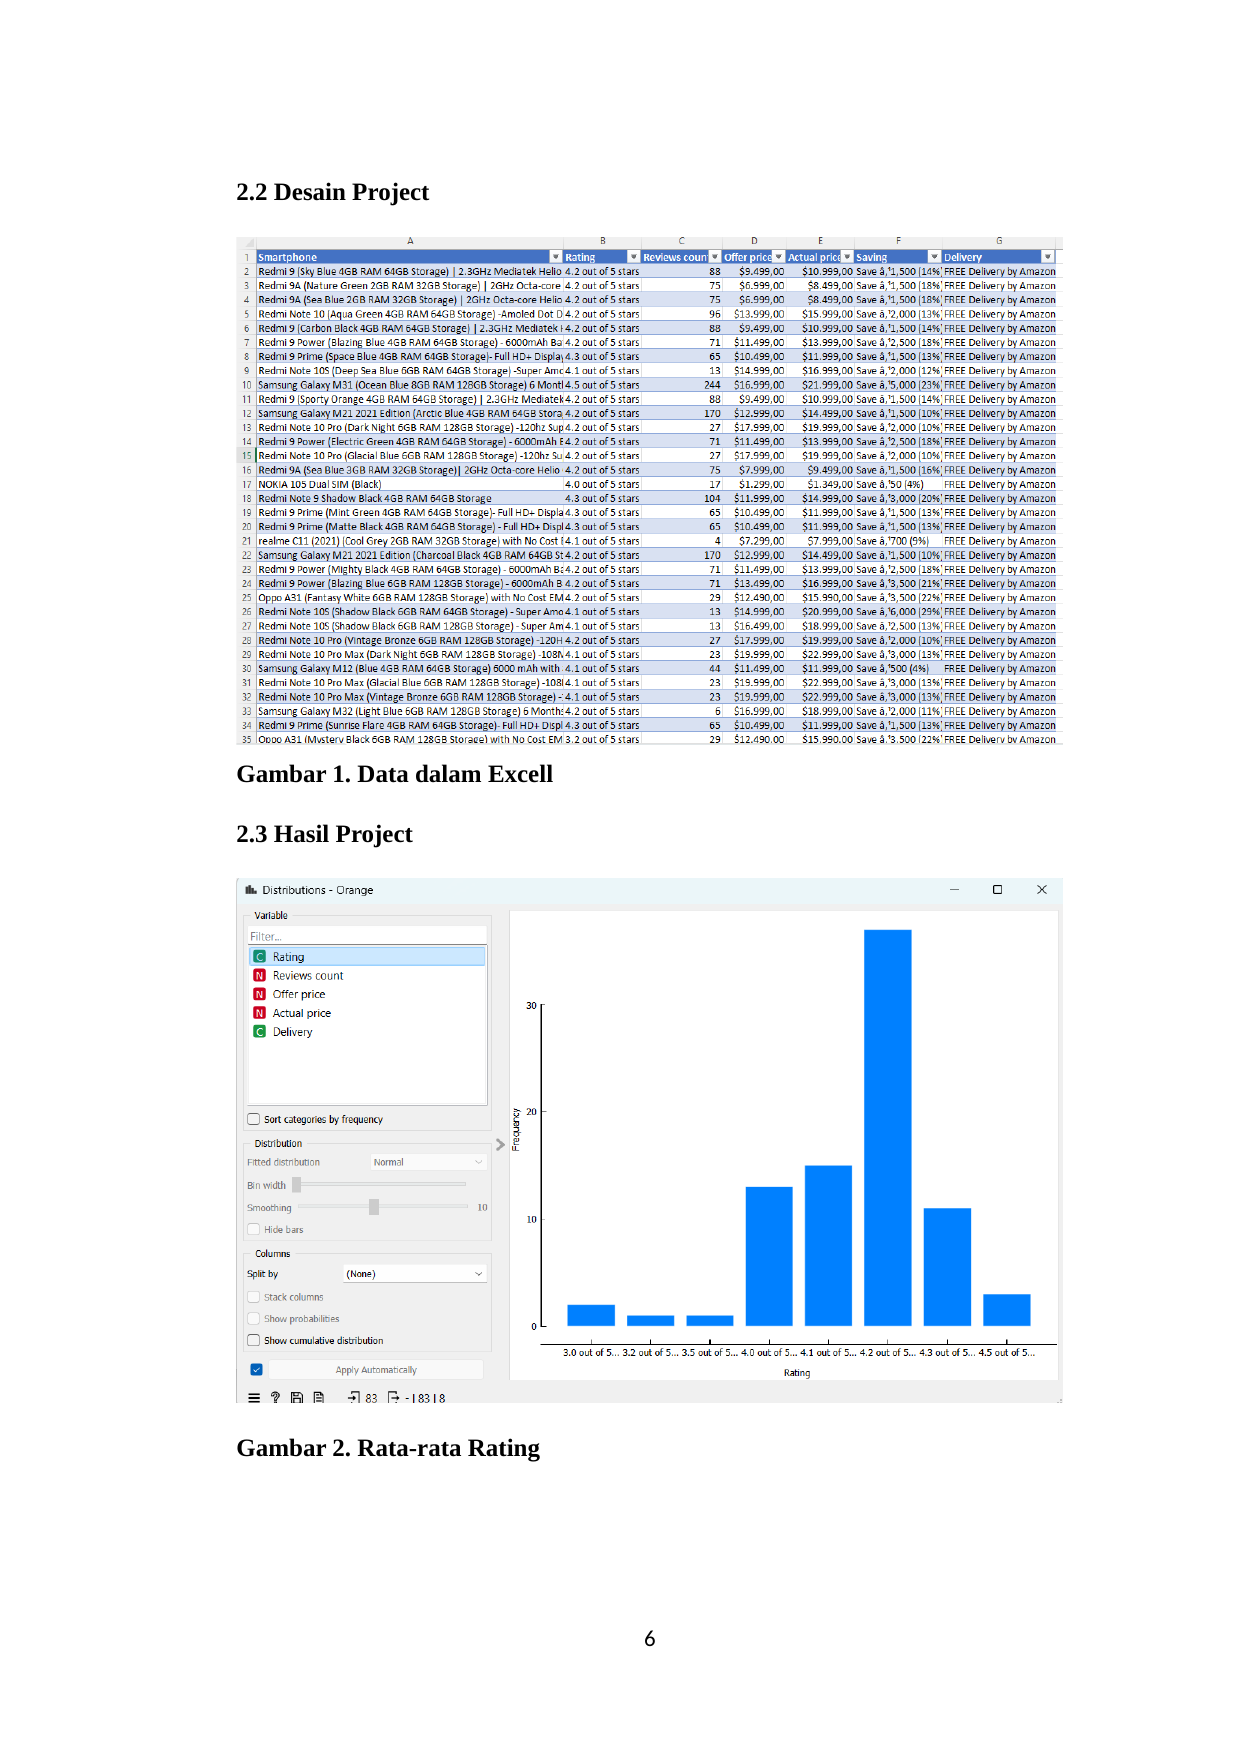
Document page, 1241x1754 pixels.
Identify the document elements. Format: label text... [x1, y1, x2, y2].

picture [236, 237, 1063, 745]
text Gambar 1. Data dalam Excell [236, 745, 1063, 788]
picture [236, 878, 1063, 1403]
subtitle 2.3 Hasil Project [236, 819, 1063, 847]
text Gambar 2. Rata-rata Rating [236, 1433, 1063, 1462]
subtitle 2.2 Desain Project [236, 177, 1063, 206]
